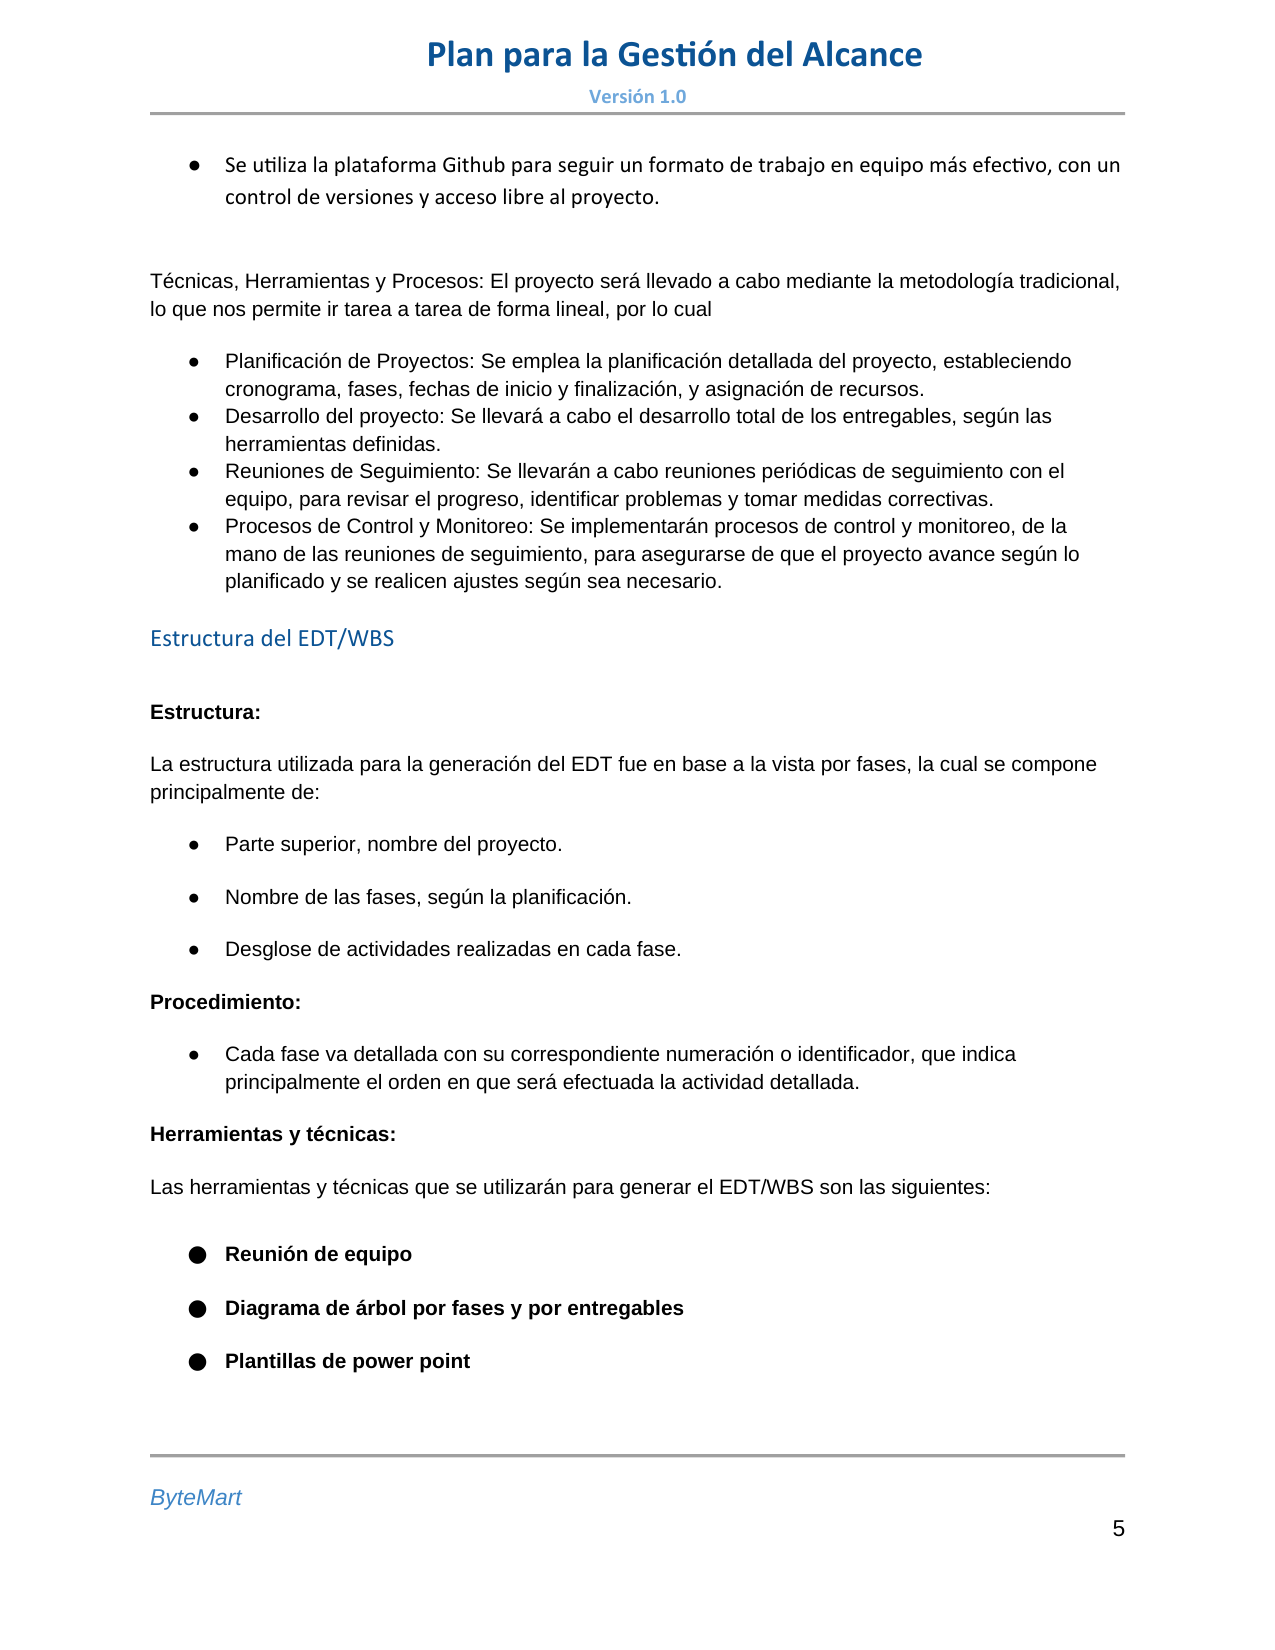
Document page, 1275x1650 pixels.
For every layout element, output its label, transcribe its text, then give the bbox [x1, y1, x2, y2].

list Se utiliza la plataforma Github para seguir un formato de trabajo en equipo más efectivo, con un control de versiones y acceso libre al proyecto. [187, 150, 1125, 240]
list Reunión de equipo [187, 1227, 1125, 1274]
text Las herramientas y técnicas que se utilizarán para generar el EDT/WBS son las siguientes: [150, 1174, 1125, 1198]
list Plantillas de power point [187, 1335, 1125, 1382]
list Nombre de las fases, según la planificación. [187, 884, 1125, 908]
list Diagrama de árbol por fases y por entregables [187, 1281, 1125, 1328]
list Desglose de actividades realizadas en cada fase. [187, 937, 1125, 961]
text La estructura utilizada para la generación del EDT fue en base a la vista por fases, la cual se compone principalmente de: [150, 752, 1125, 803]
list Reuniones de Seguimiento: Se llevarán a cabo reuniones periódicas de seguimiento con el equipo, para revisar el progreso, identificar problemas y tomar medidas correctivas. [187, 459, 1125, 511]
list Procesos de Control y Monitoreo: Se implementarán procesos de control y monitoreo, de la mano de las reuniones de seguimiento, para asegurarse de que el proyecto avance según lo planificado y se realicen ajustes según sea necesario. [187, 514, 1125, 593]
text Técnicas, Herramientas y Procesos: El proyecto será llevado a cabo mediante la metodología tradicional, lo que nos permite ir tarea a tarea de forma lineal, por lo cual [150, 269, 1125, 321]
list Cada fase va detallada con su correspondiente numeración o identificador, que indica principalmente el orden en que será efectuada la actividad detallada. [187, 1042, 1125, 1093]
subtitle Estructura del EDT/WBS [150, 622, 1125, 652]
text Herramientas y técnicas: [150, 1122, 1125, 1146]
text Estructura: [150, 699, 1125, 723]
list Planificación de Proyectos: Se emplea la planificación detallada del proyecto, estableciendo cronograma, fases, fechas de inicio y finalización, y asignación de recursos. [187, 349, 1125, 401]
list Desarrollo del proyecto: Se llevará a cabo el desarrollo total de los entregables, según las herramientas definidas. [187, 404, 1125, 456]
list Parte superior, nombre del proyecto. [187, 832, 1125, 856]
text Procedimiento: [150, 989, 1125, 1013]
